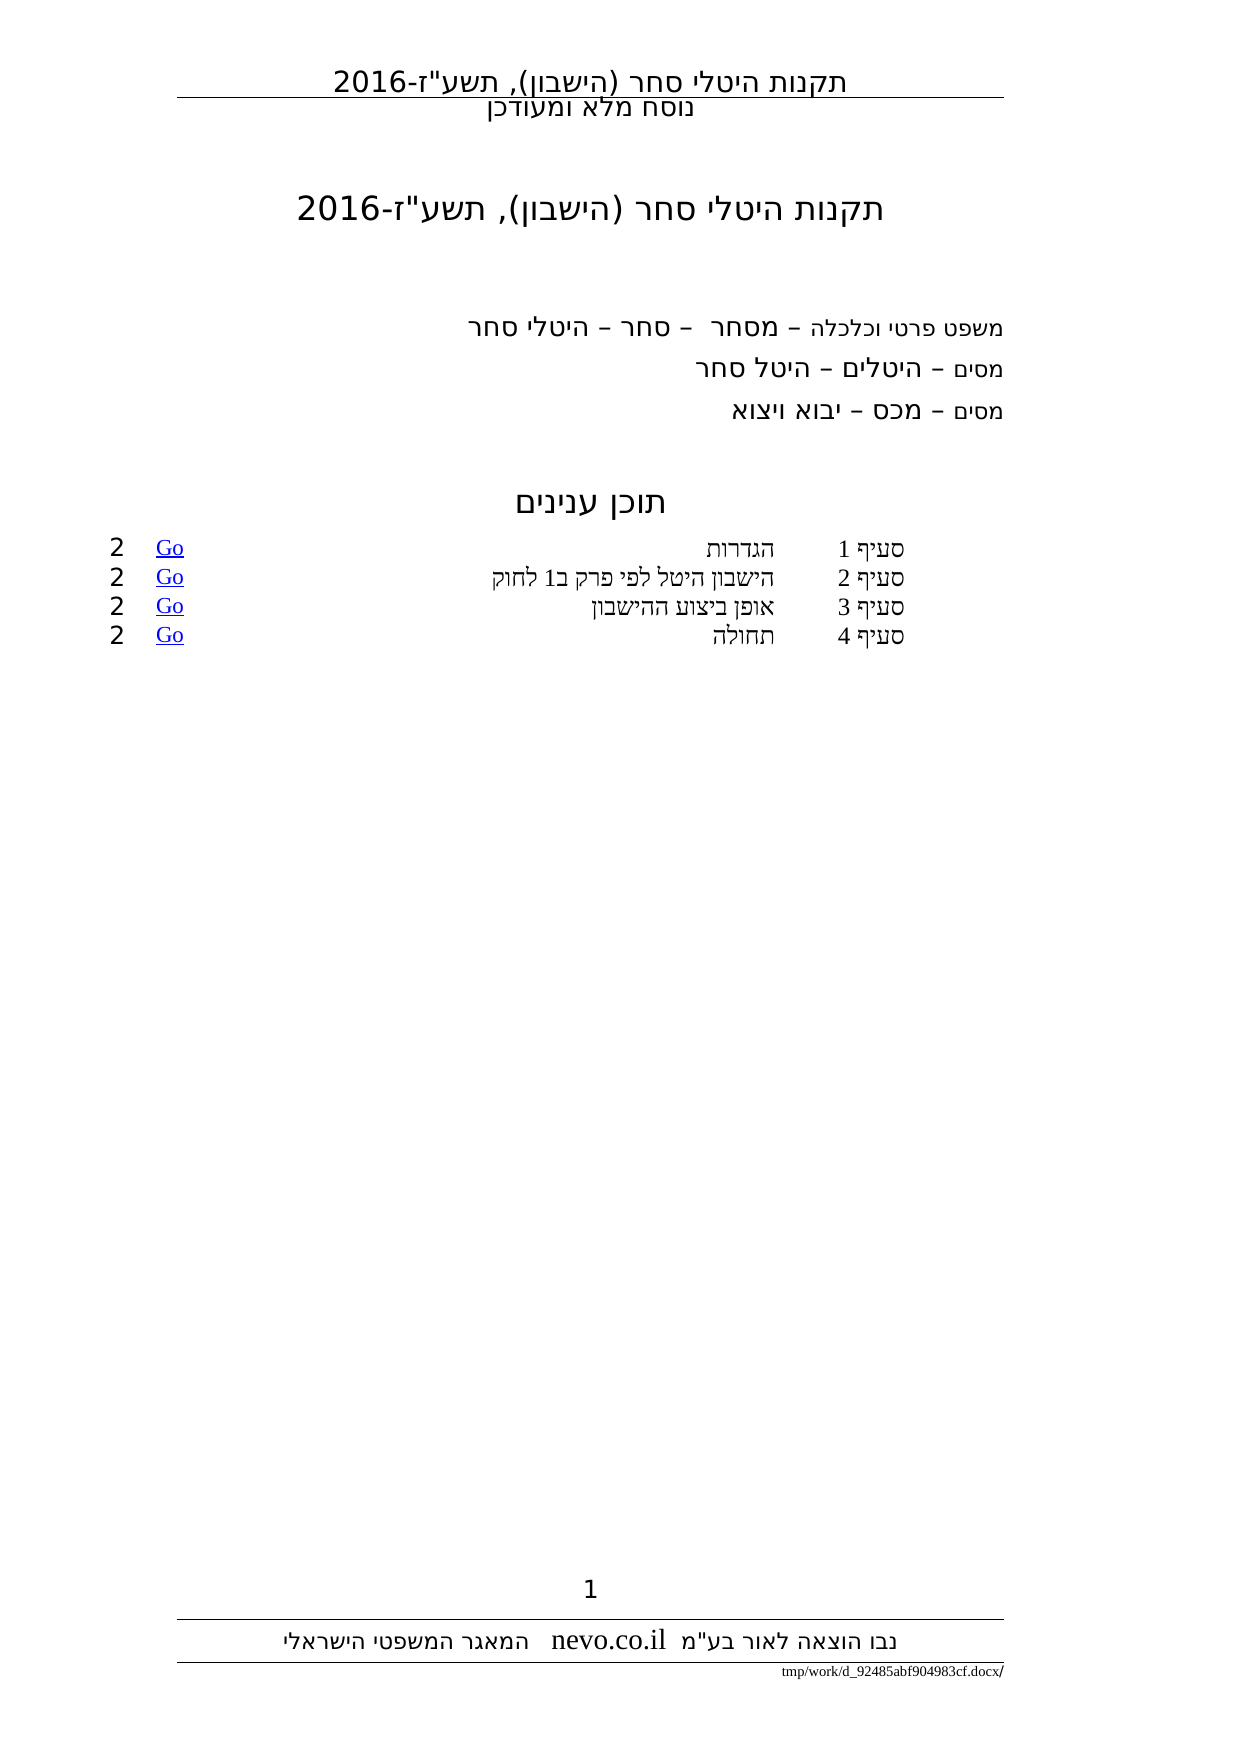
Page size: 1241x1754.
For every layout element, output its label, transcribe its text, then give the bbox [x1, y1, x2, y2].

table_cell סעיף 3 [786, 592, 916, 621]
text תוכן ענינים [177, 482, 1004, 521]
table_cell סעיף 4 [786, 621, 916, 650]
table_header סעיף 1 [786, 534, 916, 563]
table_header הגדרות [195, 534, 786, 563]
table_header Go [136, 534, 195, 563]
table_cell Go [136, 563, 195, 592]
table_cell אופן ביצוע ההישבון [195, 592, 786, 621]
text מסים – היטלים – היטל סחר [59, 353, 1004, 384]
text משפט פרטי וכלכלה – מסחר – סחר – היטלי סחר [59, 311, 1004, 342]
table_cell 2 [48, 592, 136, 621]
table_cell 2 [48, 563, 136, 592]
table_header 2 [48, 534, 136, 563]
table_cell Go [136, 621, 195, 650]
table_cell הישבון היטל לפי פרק ב1 לחוק [195, 563, 786, 592]
table_cell סעיף 2 [786, 563, 916, 592]
table_cell Go [136, 592, 195, 621]
table_cell תחולה [195, 621, 786, 650]
table_cell 2 [48, 621, 136, 650]
text תקנות היטלי סחר (הישבון), תשע"ז-2016 [177, 189, 1004, 228]
text מסים – מכס – יבוא ויצוא [59, 394, 1004, 426]
